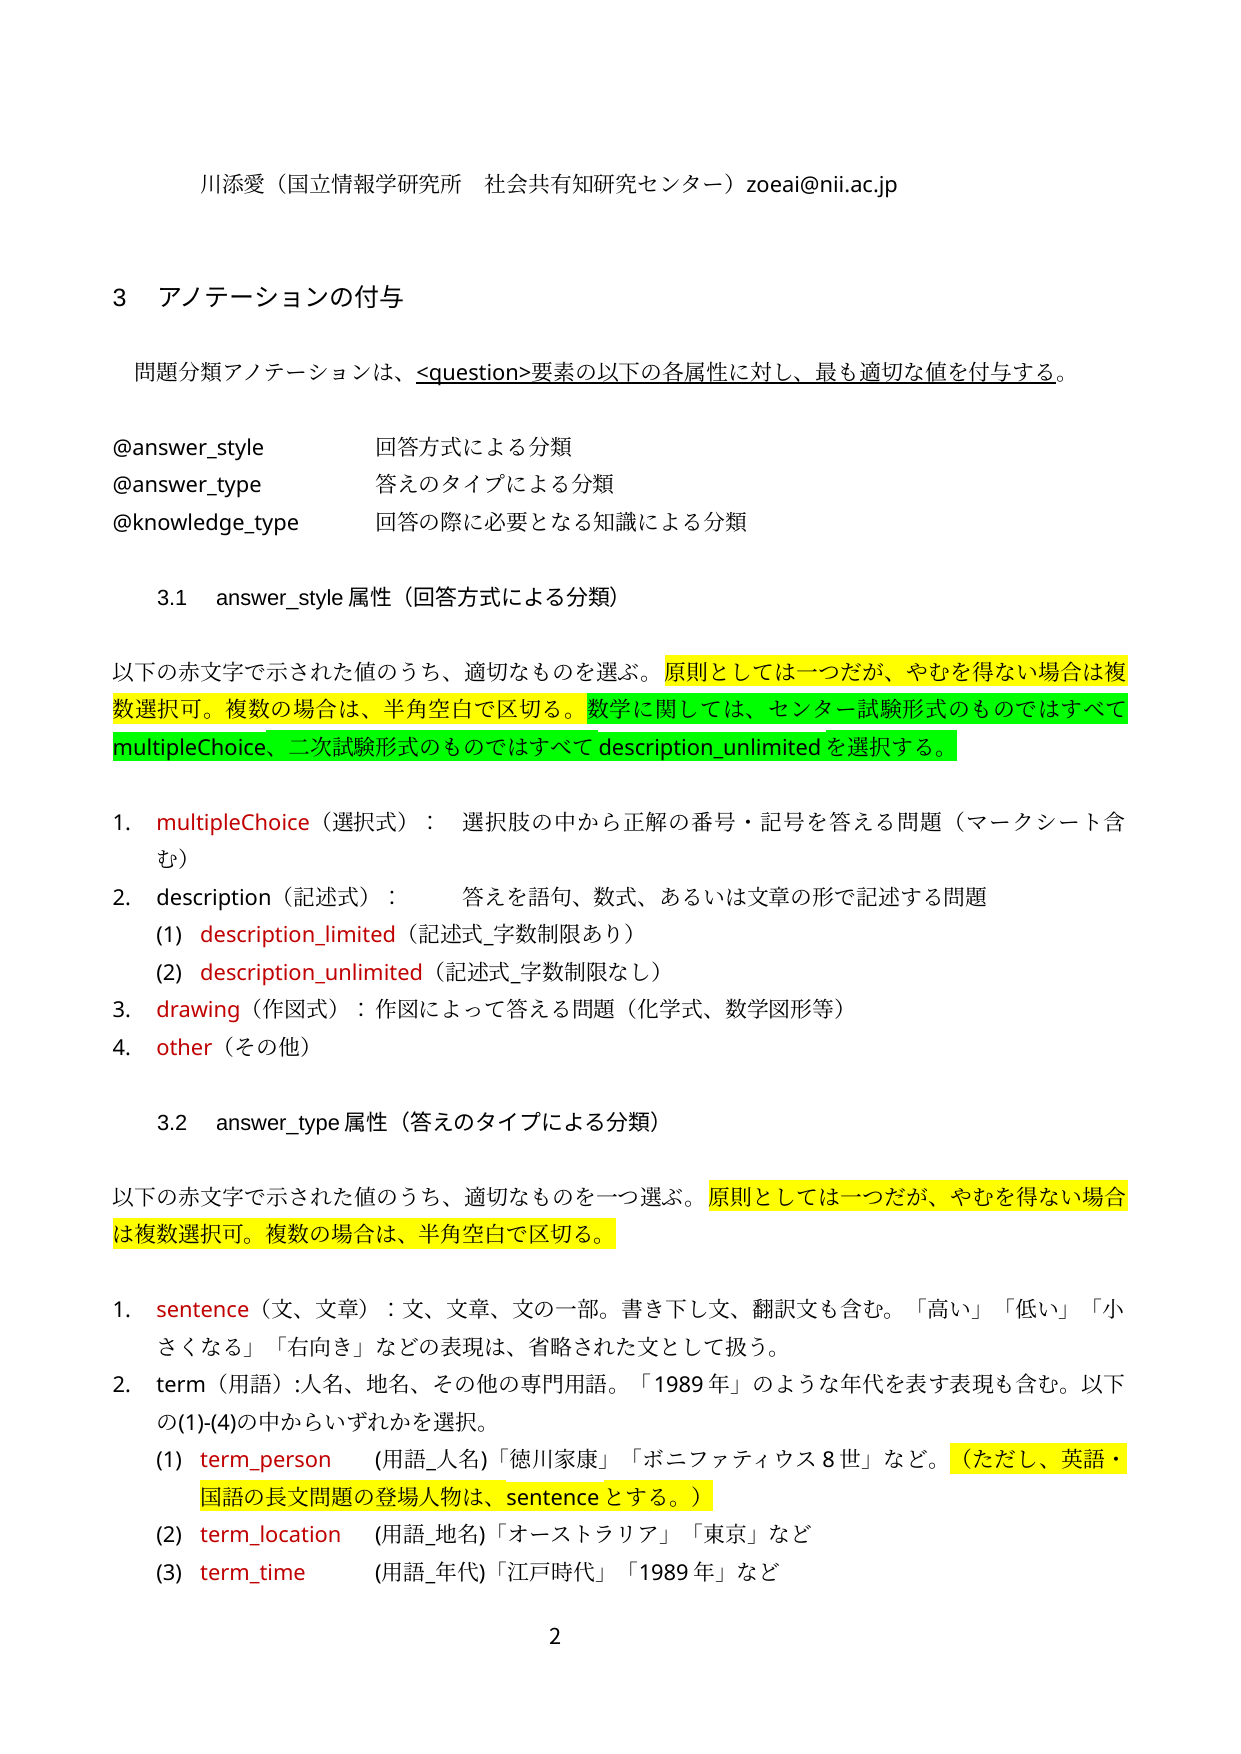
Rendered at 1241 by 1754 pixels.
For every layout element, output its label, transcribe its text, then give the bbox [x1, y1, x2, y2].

list multipleChoice（選択式）： 選択肢の中から正解の番号・記号を答える問題（マークシート含む） [112, 802, 1128, 877]
subtitle answer_style属性（回答方式による分類） [157, 577, 1128, 614]
list description_unlimited（記述式_字数制限なし） [156, 952, 1128, 989]
list drawing（作図式）： 作図によって答える問題（化学式、数学図形等） [112, 989, 1128, 1027]
list term（用語）:人名、地名、その他の専門用語。「1989年」のような年代を表す表現も含む。以下の(1)-(4)の中からいずれかを選択。 [112, 1364, 1128, 1439]
text 問題分類アノテーションは、<question>要素の以下の各属性に対し、最も適切な値を付与する。 [112, 352, 1128, 389]
list description_limited（記述式_字数制限あり） [156, 914, 1128, 952]
text @knowledge_type 回答の際に必要となる知識による分類 [112, 502, 1128, 539]
subtitle アノテーションの付与 [112, 277, 1128, 314]
list term_time (用語_年代)「江戸時代」「1989年」など [156, 1552, 1128, 1589]
subtitle answer_type属性（答えのタイプによる分類） [157, 1102, 1128, 1139]
list other（その他） [112, 1027, 1128, 1064]
list term_person (用語_人名)「徳川家康」「ボニファティウス8世」など。（ただし、英語・国語の長文問題の登場人物は、sentenceとする。） [156, 1439, 1128, 1514]
text @answer_type 答えのタイプによる分類 [112, 464, 1128, 502]
text @answer_style 回答方式による分類 [112, 427, 1128, 464]
list sentence（文、文章）：文、文章、文の一部。書き下し文、翻訳文も含む。「高い」「低い」「小さくなる」「右向き」などの表現は、省略された文として扱う。 [112, 1289, 1128, 1364]
list term_location (用語_地名)「オーストラリア」「東京」など [156, 1514, 1128, 1552]
list description（記述式）： 答えを語句、数式、あるいは文章の形で記述する問題 [112, 877, 1128, 914]
text 以下の赤文字で示された値のうち、適切なものを選ぶ。原則としては一つだが、やむを得ない場合は複数選択可。複数の場合は、半角空白で区切る。数学に関しては、センター試験形式のものではすべてmultipleChoice、二次試験形式のものではすべてdescription_unlimitedを選択する。 [112, 652, 1128, 764]
text 川添愛（国立情報学研究所 社会共有知研究センター）zoeai@nii.ac.jp [112, 164, 1128, 202]
text 以下の赤文字で示された値のうち、適切なものを一つ選ぶ。原則としては一つだが、やむを得ない場合は複数選択可。複数の場合は、半角空白で区切る。 [112, 1177, 1128, 1252]
